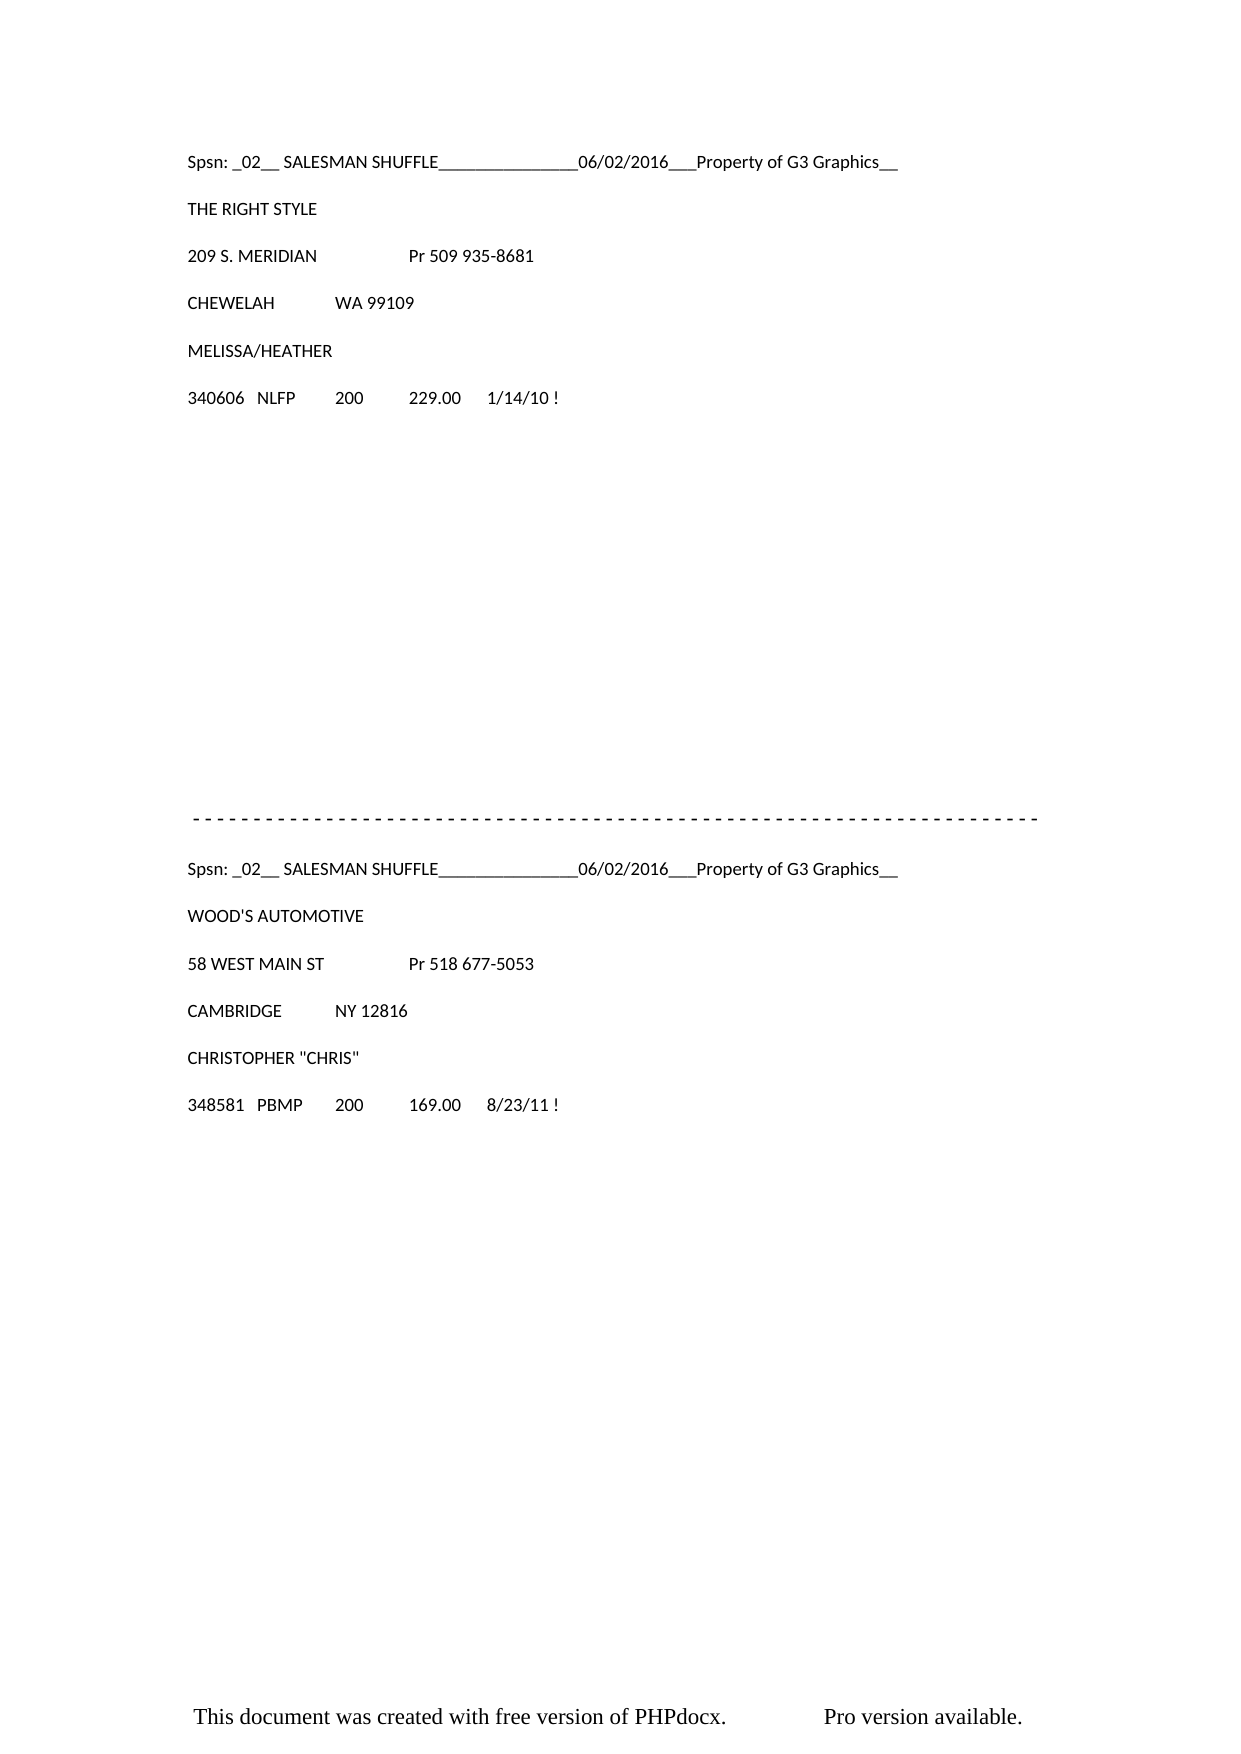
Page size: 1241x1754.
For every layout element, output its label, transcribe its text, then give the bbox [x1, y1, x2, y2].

text WOOD'S AUTOMOTIVE [187, 904, 1053, 927]
text Spsn: _02__ SALESMAN SHUFFLE_______________06/02/2016___Property of G3 Graphics__ [187, 857, 1053, 880]
text 340606 NLFP 200 229.00 1/14/10 ! [187, 386, 1053, 409]
text 58 WEST MAIN ST Pr 518 677-5053 [187, 952, 1053, 974]
text 209 S. MERIDIAN Pr 509 935-8681 [187, 244, 1053, 267]
text CAMBRIDGE NY 12816 [187, 999, 1053, 1022]
text Spsn: _02__ SALESMAN SHUFFLE_______________06/02/2016___Property of G3 Graphics__ [187, 150, 1053, 173]
text CHRISTOPHER "CHRIS" [187, 1046, 1053, 1069]
text - - - - - - - - - - - - - - - - - - - - - - - - - - - - - - - - - - - - - - - - - - - - - - - - - - - - - - - - - - - - - - - - - - - - - - [187, 804, 1053, 832]
text CHEWELAH WA 99109 [187, 292, 1053, 314]
text 348581 PBMP 200 169.00 8/23/11 ! [187, 1093, 1053, 1116]
text MELISSA/HEATHER [187, 339, 1053, 362]
text THE RIGHT STYLE [187, 197, 1053, 220]
